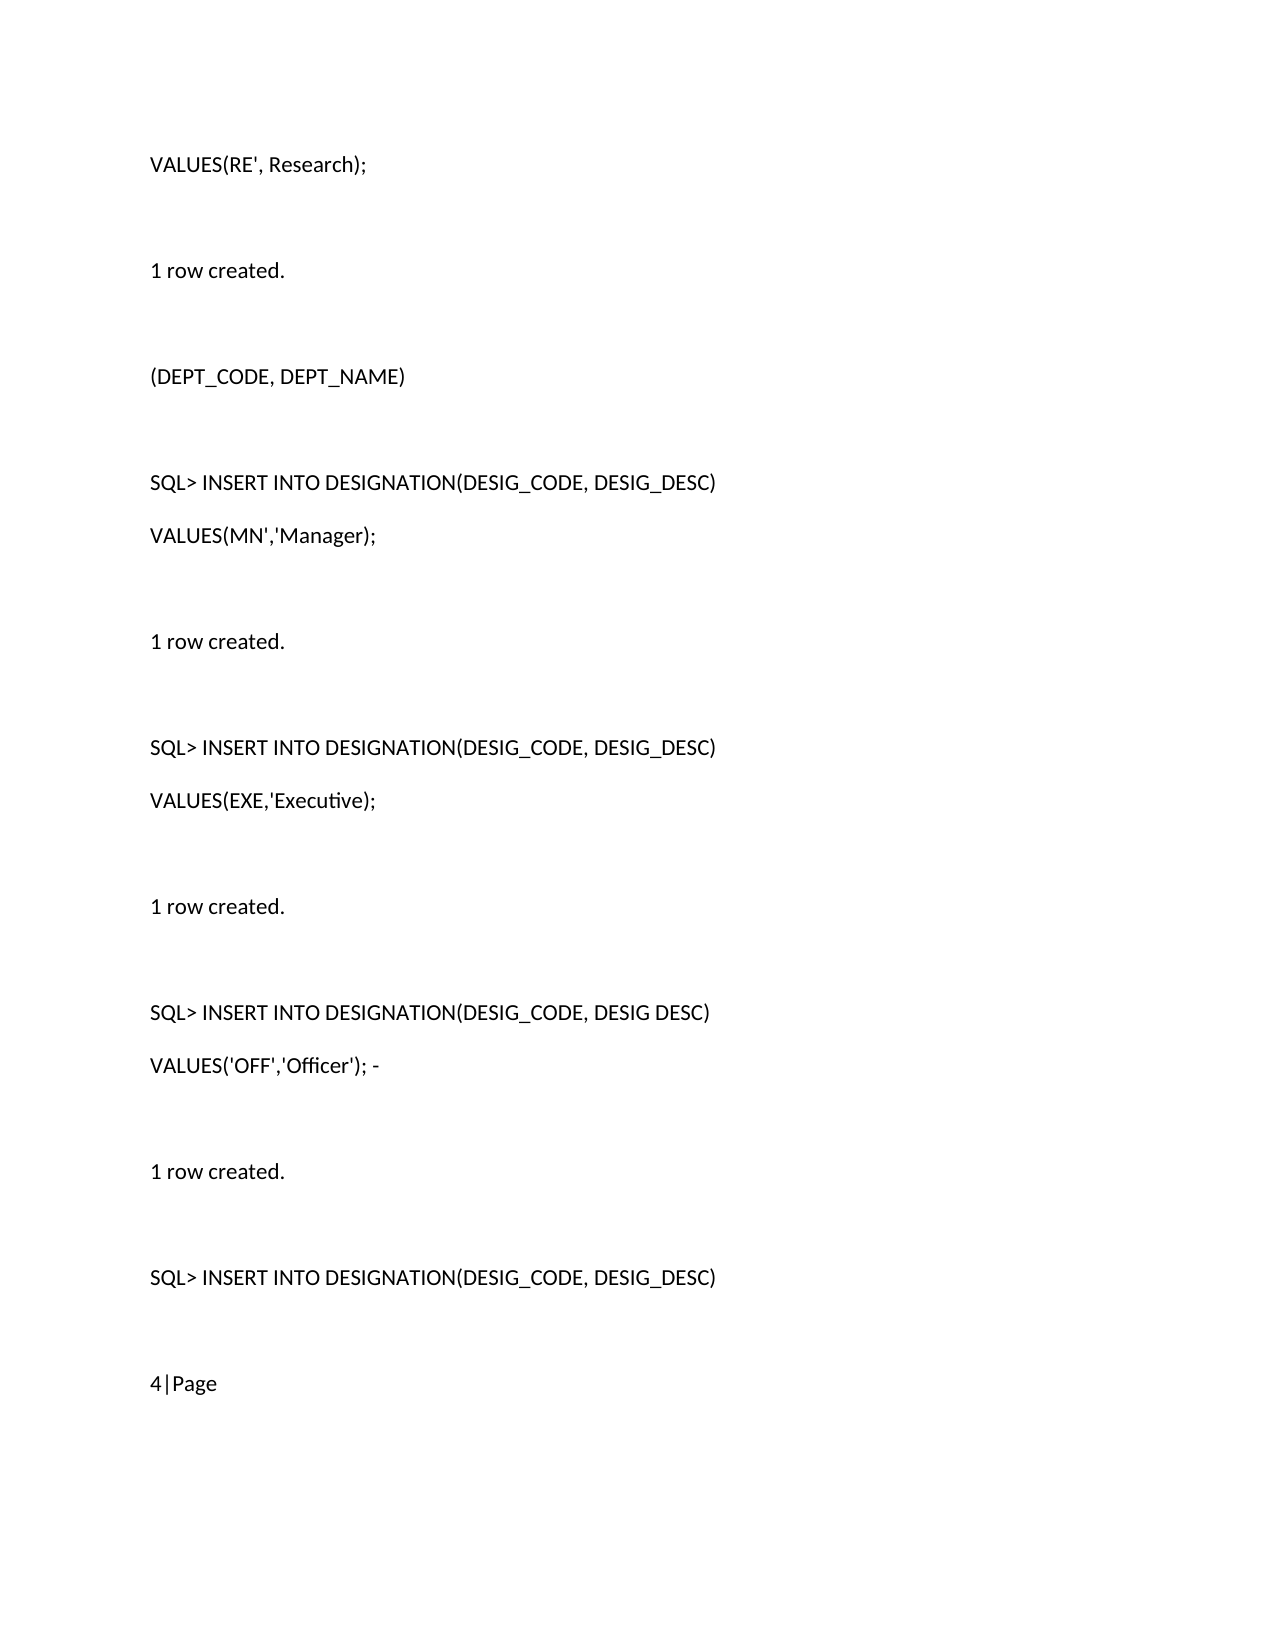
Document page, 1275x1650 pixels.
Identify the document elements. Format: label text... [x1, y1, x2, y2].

text SQL> INSERT INTO DESIGNATION(DESIG_CODE, DESIG DESC) [150, 998, 1125, 1026]
text 1 row created. [150, 892, 1125, 920]
text (DEPT_CODE, DEPT_NAME) [150, 362, 1125, 390]
text 4|Page [150, 1369, 1125, 1397]
text VALUES(RE', Research); [150, 150, 1125, 178]
text SQL> INSERT INTO DESIGNATION(DESIG_CODE, DESIG_DESC) [150, 733, 1125, 761]
text VALUES('OFF','Officer'); - [150, 1051, 1125, 1079]
text VALUES(MN','Manager); [150, 521, 1125, 549]
text SQL> INSERT INTO DESIGNATION(DESIG_CODE, DESIG_DESC) [150, 468, 1125, 496]
text 1 row created. [150, 1157, 1125, 1185]
text 1 row created. [150, 256, 1125, 284]
text 1 row created. [150, 627, 1125, 655]
text VALUES(EXE,'Executive); [150, 786, 1125, 814]
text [150, 1263, 1125, 1291]
